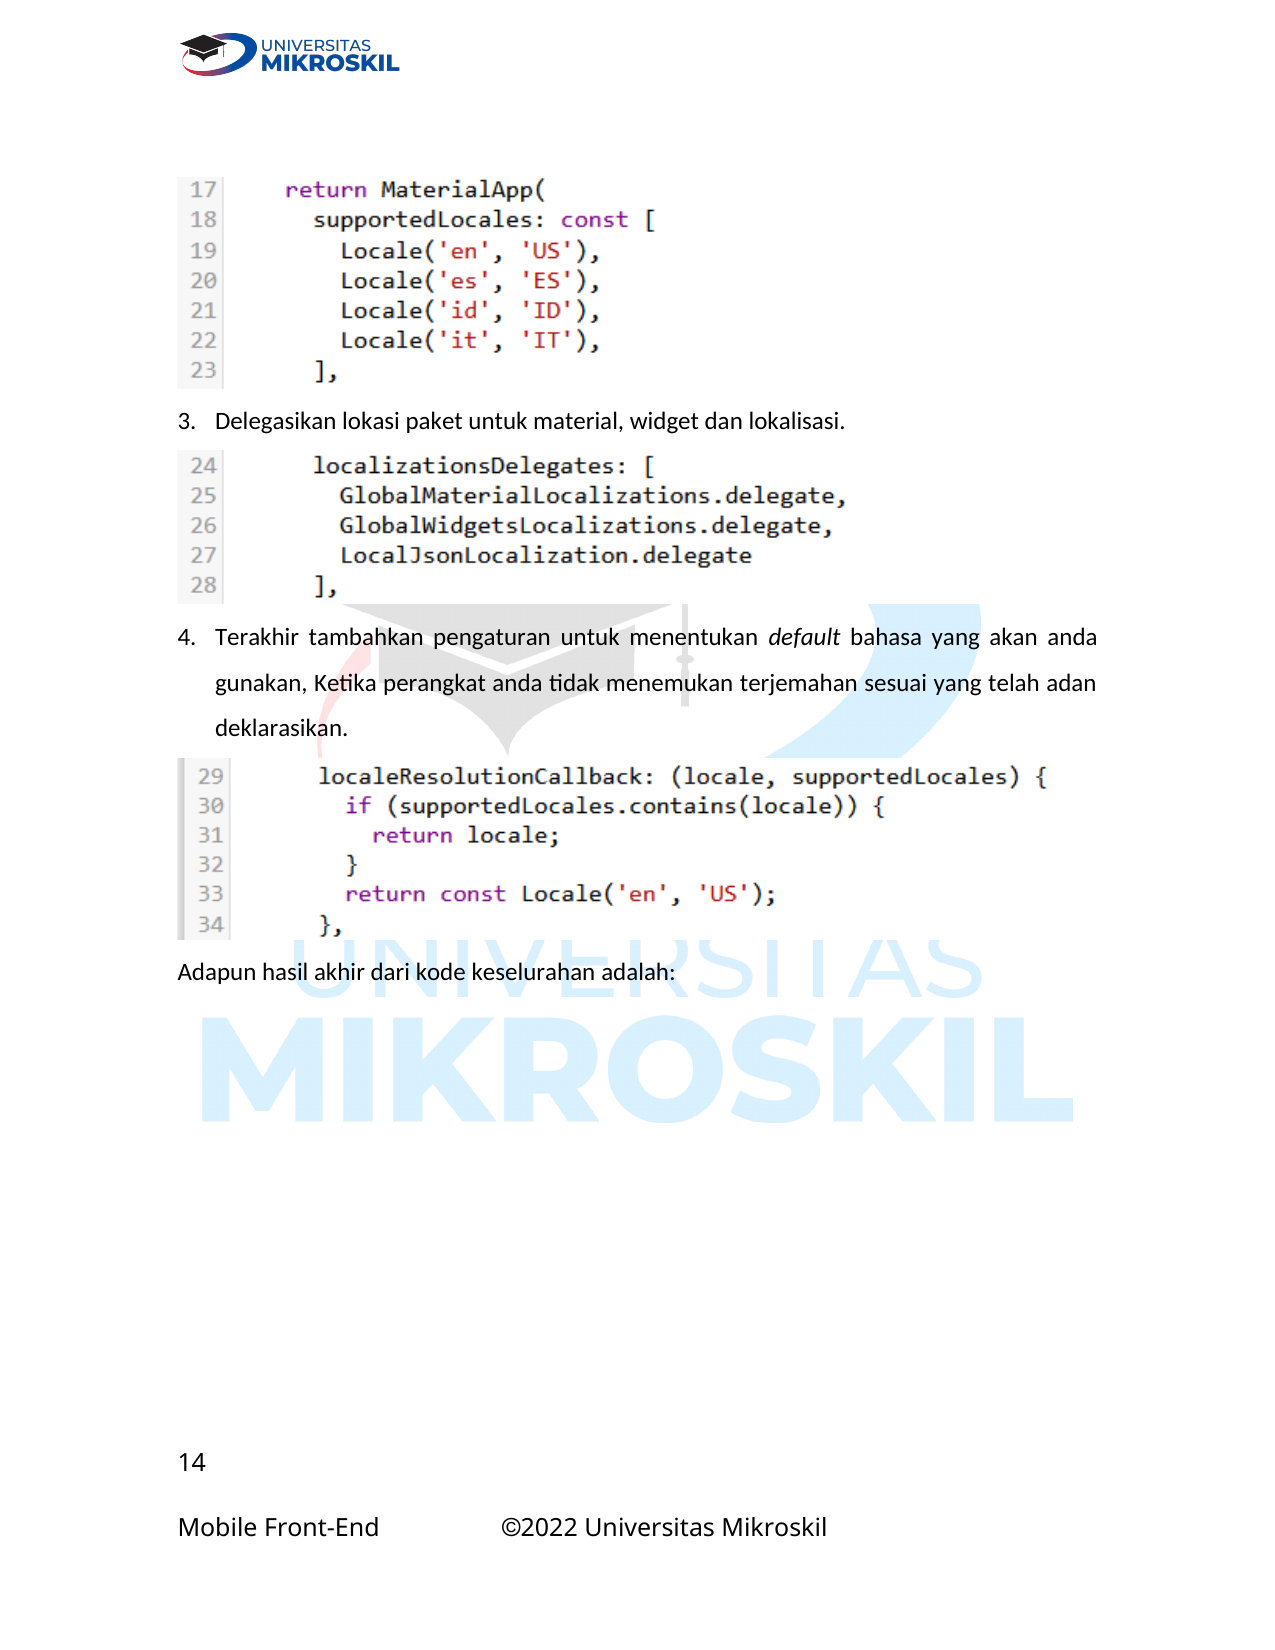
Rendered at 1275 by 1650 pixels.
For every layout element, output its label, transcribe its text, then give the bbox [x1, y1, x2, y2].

picture [177, 450, 996, 604]
list Terakhir tambahkan pengaturan untuk menentukan default bahasa yang akan anda gunakan, Ketika perangkat anda tidak menemukan terjemahan sesuai yang telah adan deklarasikan. [177, 621, 1098, 743]
picture [177, 177, 735, 389]
list Adapun hasil akhir dari kode keselurahan adalah: [177, 956, 1098, 987]
list Delegasikan lokasi paket untuk material, widget dan lokalisasi. [177, 405, 1098, 436]
picture [177, 758, 1098, 940]
picture [177, 30, 402, 79]
